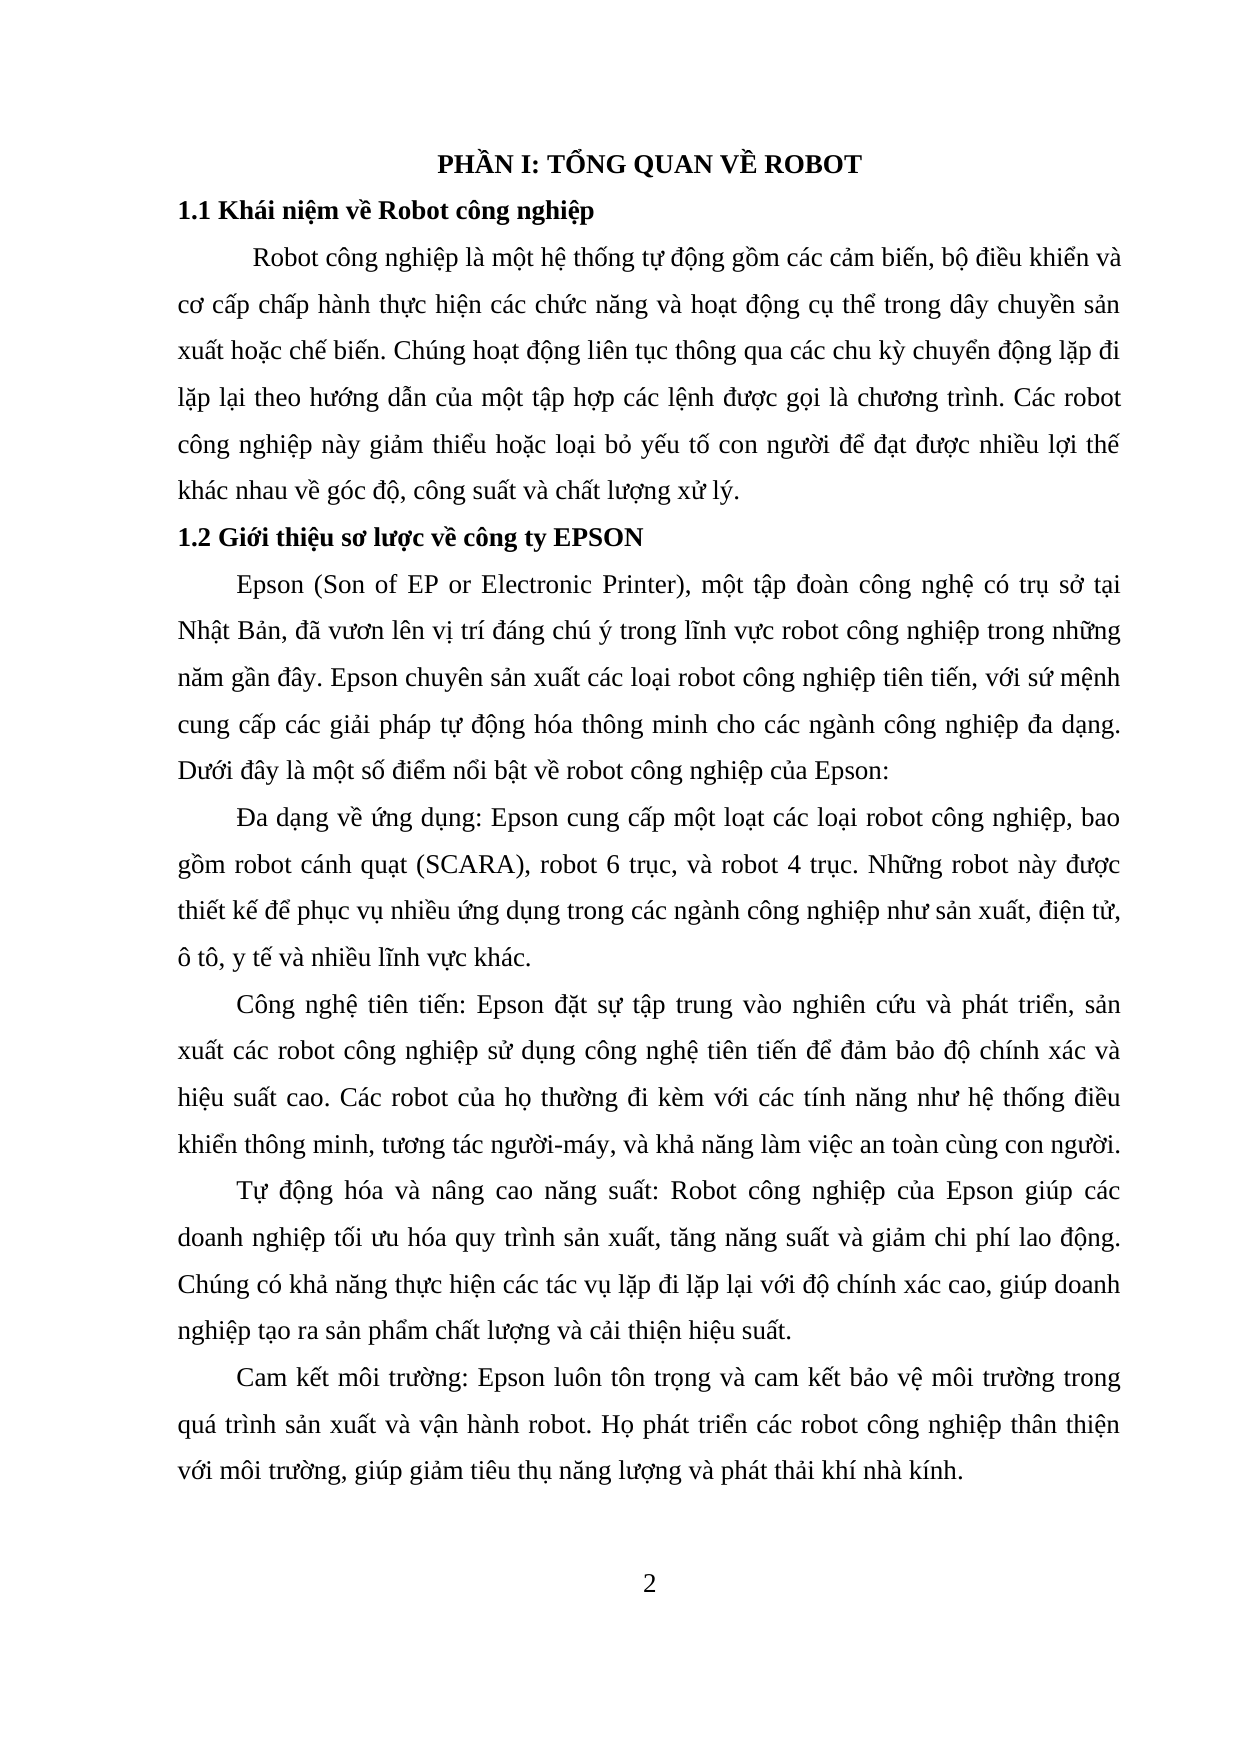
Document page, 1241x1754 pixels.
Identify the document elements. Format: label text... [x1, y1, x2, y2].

subtitle 1.1 Khái niệm về Robot công nghiệp [177, 194, 1122, 226]
text Công nghệ tiên tiến: Epson đặt sự tập trung vào nghiên cứu và phát triển, sản xuất các robot công nghiệp sử dụng công nghệ tiên tiến để đảm bảo độ chính xác và hiệu suất cao. Các robot của họ thường đi kèm với các tính năng như hệ thống điều khiển thông minh, tương tác người-máy, và khả năng làm việc an toàn cùng con người. [177, 988, 1122, 1159]
list Robot công nghiệp là một hệ thống tự động gồm các cảm biến, bộ điều khiển và cơ cấp chấp hành thực hiện các chức năng và hoạt động cụ thể trong dây chuyền sản xuất hoặc chế biến. Chúng hoạt động liên tục thông qua các chu kỳ chuyển động lặp đi lặp lại theo hướng dẫn của một tập hợp các lệnh được gọi là chương trình. Các robot công nghiệp này giảm thiểu hoặc loại bỏ yếu tố con người để đạt được nhiều lợi thế khác nhau về góc độ, công suất và chất lượng xử lý. [177, 241, 1122, 506]
text Cam kết môi trường: Epson luôn tôn trọng và cam kết bảo vệ môi trường trong quá trình sản xuất và vận hành robot. Họ phát triển các robot công nghiệp thân thiện với môi trường, giúp giảm tiêu thụ năng lượng và phát thải khí nhà kính. [177, 1361, 1122, 1486]
text Đa dạng về ứng dụng: Epson cung cấp một loạt các loại robot công nghiệp, bao gồm robot cánh quạt (SCARA), robot 6 trục, và robot 4 trục. Những robot này được thiết kế để phục vụ nhiều ứng dụng trong các ngành công nghiệp như sản xuất, điện tử, ô tô, y tế và nhiều lĩnh vực khác. [177, 801, 1122, 972]
text Epson (Son of EP or Electronic Printer), một tập đoàn công nghệ có trụ sở tại Nhật Bản, đã vươn lên vị trí đáng chú ý trong lĩnh vực robot công nghiệp trong những năm gần đây. Epson chuyên sản xuất các loại robot công nghiệp tiên tiến, với sứ mệnh cung cấp các giải pháp tự động hóa thông minh cho các ngành công nghiệp đa dạng. Dưới đây là một số điểm nổi bật về robot công nghiệp của Epson: [177, 568, 1122, 786]
text Tự động hóa và nâng cao năng suất: Robot công nghiệp của Epson giúp các doanh nghiệp tối ưu hóa quy trình sản xuất, tăng năng suất và giảm chi phí lao động. Chúng có khả năng thực hiện các tác vụ lặp đi lặp lại với độ chính xác cao, giúp doanh nghiệp tạo ra sản phẩm chất lượng và cải thiện hiệu suất. [177, 1174, 1122, 1346]
subtitle PHẦN I: TỔNG QUAN VỀ ROBOT [177, 148, 1122, 179]
subtitle 1.2 Giới thiệu sơ lược về công ty EPSON [177, 521, 1122, 552]
